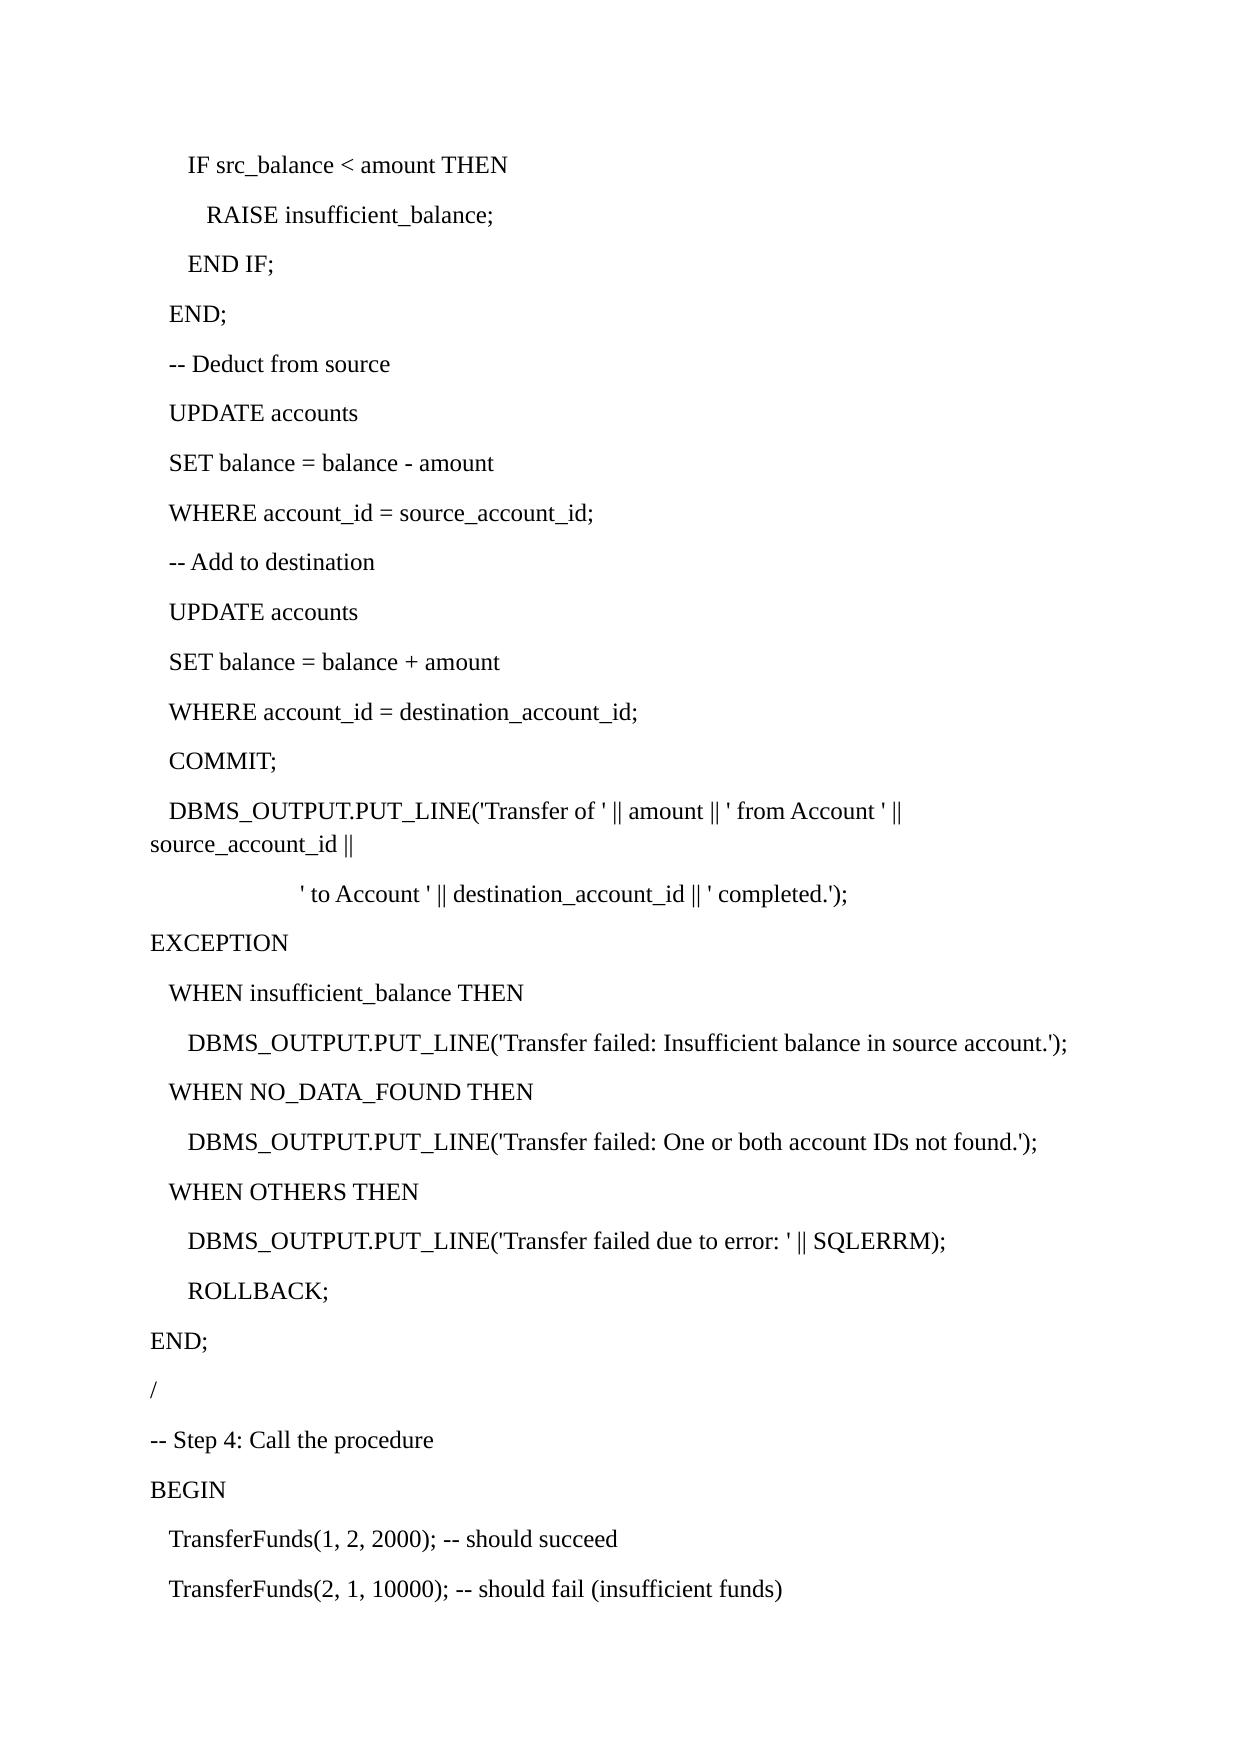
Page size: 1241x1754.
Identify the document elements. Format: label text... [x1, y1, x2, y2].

text COMMIT; [150, 746, 1090, 775]
text DBMS_OUTPUT.PUT_LINE('Transfer failed due to error: ' || SQLERRM); [150, 1226, 1090, 1255]
text WHEN NO_DATA_FOUND THEN [150, 1077, 1090, 1106]
text SET balance = balance - amount [150, 448, 1090, 477]
text RAISE insufficient_balance; [150, 200, 1090, 228]
text END; [150, 1326, 1090, 1354]
text -- Step 4: Call the procedure [150, 1425, 1090, 1454]
text WHEN insufficient_balance THEN [150, 978, 1090, 1007]
text -- Deduct from source [150, 349, 1090, 377]
text ROLLBACK; [150, 1276, 1090, 1305]
text UPDATE accounts [150, 597, 1090, 626]
text SET balance = balance + amount [150, 647, 1090, 676]
text END; [150, 299, 1090, 328]
text BEGIN [150, 1475, 1090, 1504]
text WHEN OTHERS THEN [150, 1177, 1090, 1206]
text ' to Account ' || destination_account_id || ' completed.'); [150, 879, 1090, 907]
text UPDATE accounts [150, 398, 1090, 427]
text EXCEPTION [150, 928, 1090, 957]
text IF src_balance < amount THEN [150, 150, 1090, 179]
text TransferFunds(2, 1, 10000); -- should fail (insufficient funds) [150, 1574, 1090, 1603]
text WHERE account_id = destination_account_id; [150, 697, 1090, 725]
text DBMS_OUTPUT.PUT_LINE('Transfer failed: One or both account IDs not found.'); [150, 1127, 1090, 1156]
text DBMS_OUTPUT.PUT_LINE('Transfer of ' || amount || ' from Account ' || source_account_id || [150, 796, 1090, 858]
text TransferFunds(1, 2, 2000); -- should succeed [150, 1524, 1090, 1553]
text DBMS_OUTPUT.PUT_LINE('Transfer failed: Insufficient balance in source account.'); [150, 1028, 1090, 1056]
text / [150, 1376, 1090, 1404]
text WHERE account_id = source_account_id; [150, 498, 1090, 527]
text END IF; [150, 249, 1090, 278]
text -- Add to destination [150, 547, 1090, 576]
